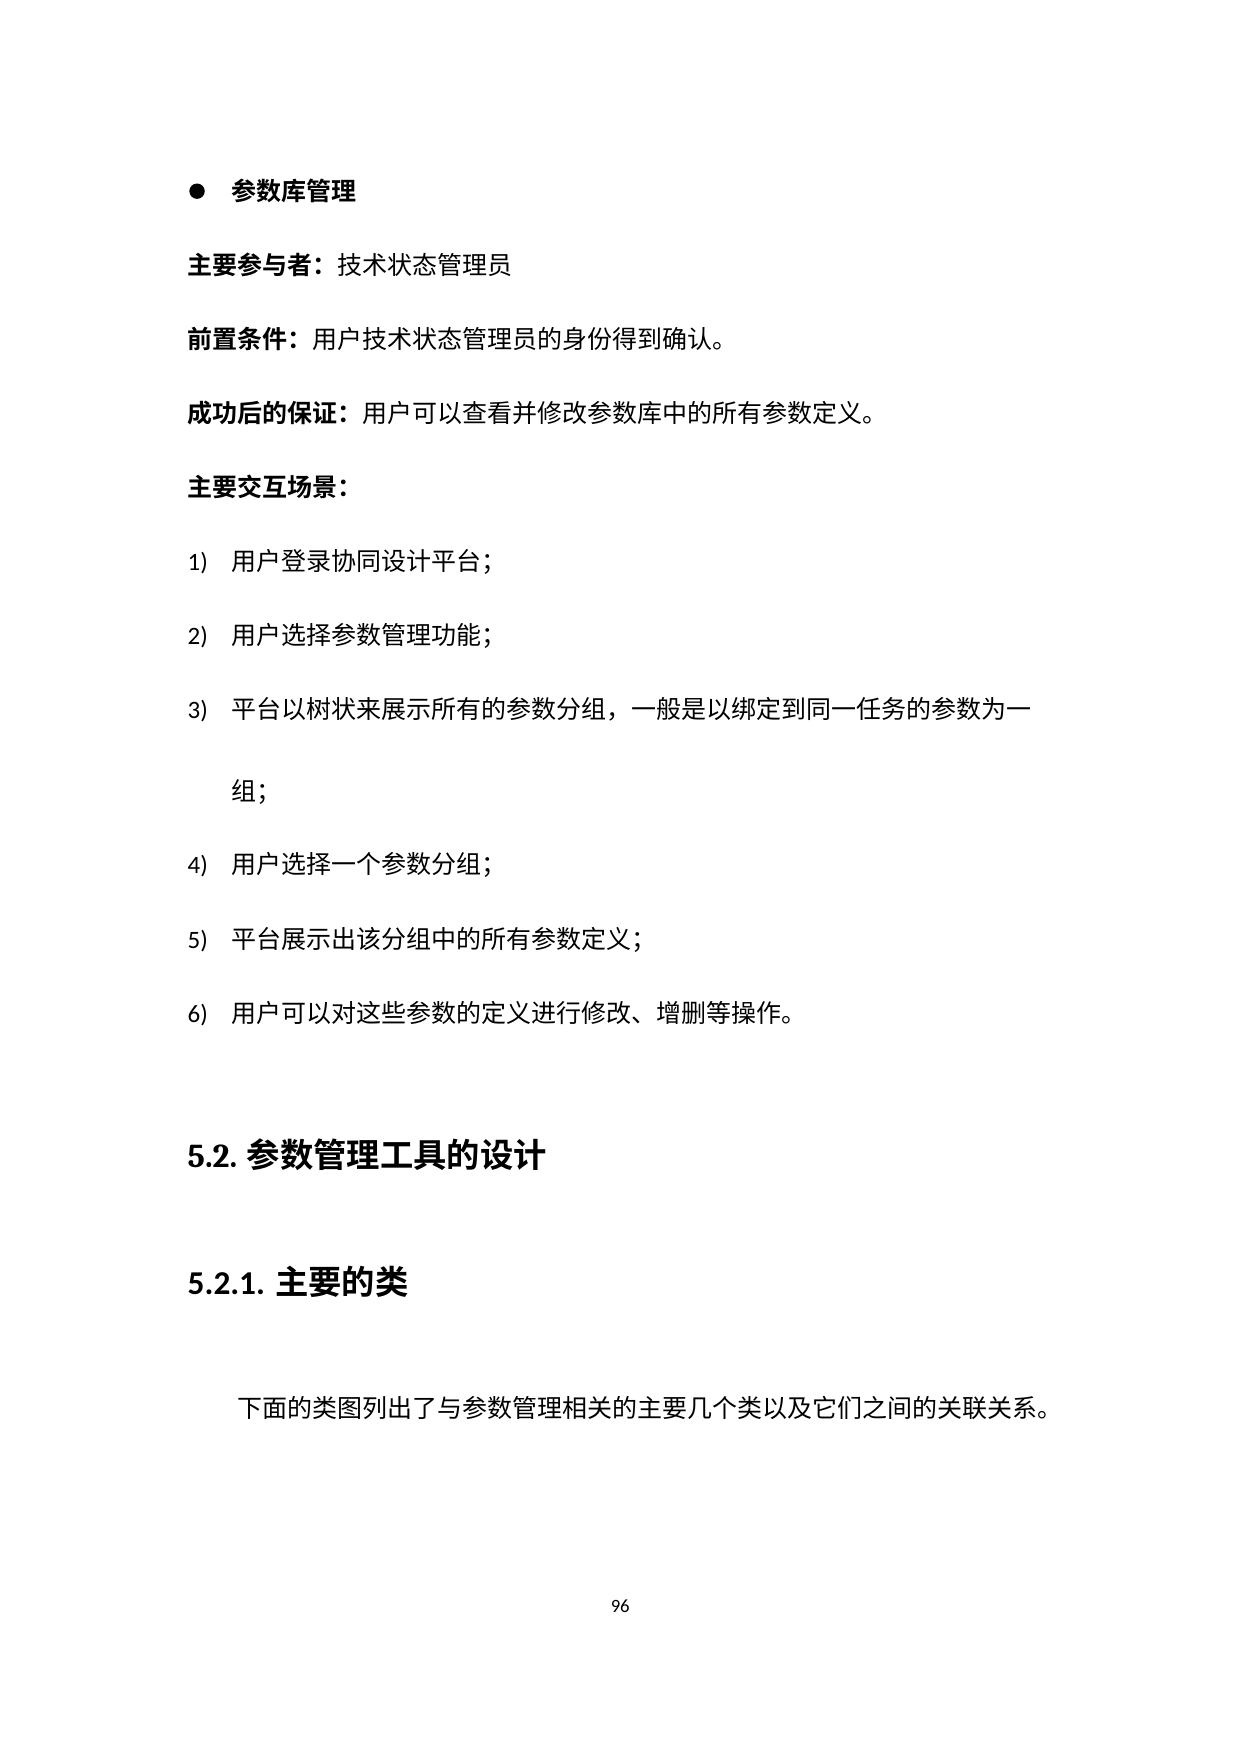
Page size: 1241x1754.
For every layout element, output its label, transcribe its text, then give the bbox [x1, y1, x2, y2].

subtitle 主要的类 [187, 1247, 1053, 1312]
subtitle 参数管理工具的设计 [187, 1120, 1053, 1185]
list 用户可以对这些参数的定义进行修改、增删等操作。 [187, 979, 1053, 1044]
list 成功后的保证：用户可以查看并修改参数库中的所有参数定义。 [187, 379, 1053, 444]
list 用户登录协同设计平台； [187, 527, 1053, 592]
list 前置条件：用户技术状态管理员的身份得到确认。 [187, 305, 1053, 370]
list 用户选择参数管理功能； [187, 601, 1053, 666]
list 主要参与者：技术状态管理员 [187, 231, 1053, 296]
list 用户选择一个参数分组； [187, 831, 1053, 896]
text 下面的类图列出了与参数管理相关的主要几个类以及它们之间的关联关系。 [187, 1374, 1053, 1439]
list 平台以树状来展示所有的参数分组，一般是以绑定到同一任务的参数为一组； [187, 675, 1053, 822]
list 平台展示出该分组中的所有参数定义； [187, 905, 1053, 970]
list 参数库管理 [187, 157, 1053, 222]
list 主要交互场景： [187, 453, 1053, 518]
